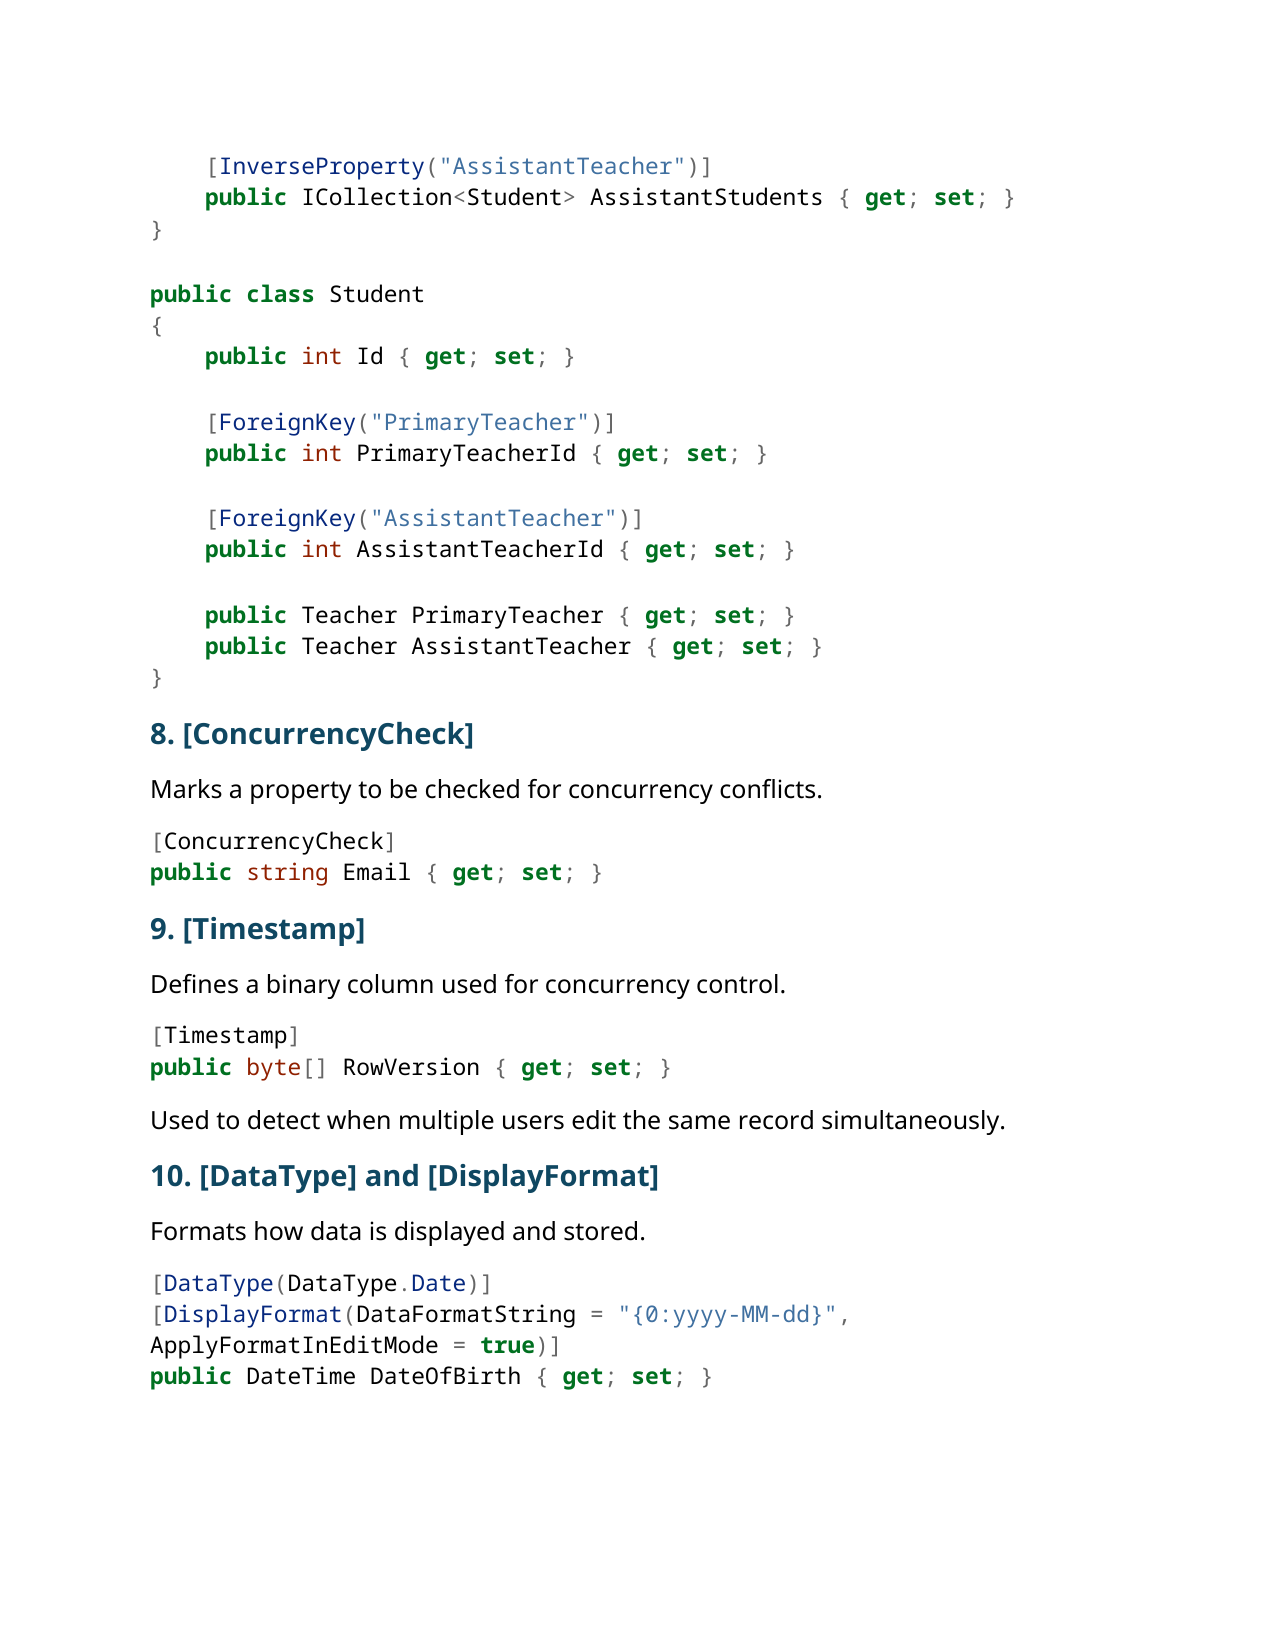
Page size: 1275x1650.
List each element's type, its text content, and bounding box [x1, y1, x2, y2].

text Used to detect when multiple users edit the same record simultaneously. [150, 1102, 1125, 1137]
text [ConcurrencyCheck] public string Email { get; set; } [150, 824, 1125, 887]
text Formats how data is displayed and stored. [150, 1214, 1125, 1248]
text Defines a binary column used for concurrency control. [150, 966, 1125, 1000]
subtitle 9. [Timestamp] [150, 908, 1125, 948]
text Marks a property to be checked for concurrency conflicts. [150, 772, 1125, 806]
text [150, 150, 1125, 692]
subtitle 8. [ConcurrencyCheck] [150, 713, 1125, 753]
text [DataType(DataType.Date)] [DisplayFormat(DataFormatString = "{0:yyyy-MM-dd}", ApplyFormatInEditMode = true)] public DateTime DateOfBirth { get; set; } [150, 1267, 1125, 1392]
text [Timestamp] public byte[] RowVersion { get; set; } [150, 1019, 1125, 1082]
subtitle 10. [DataType] and [DisplayFormat] [150, 1155, 1125, 1195]
